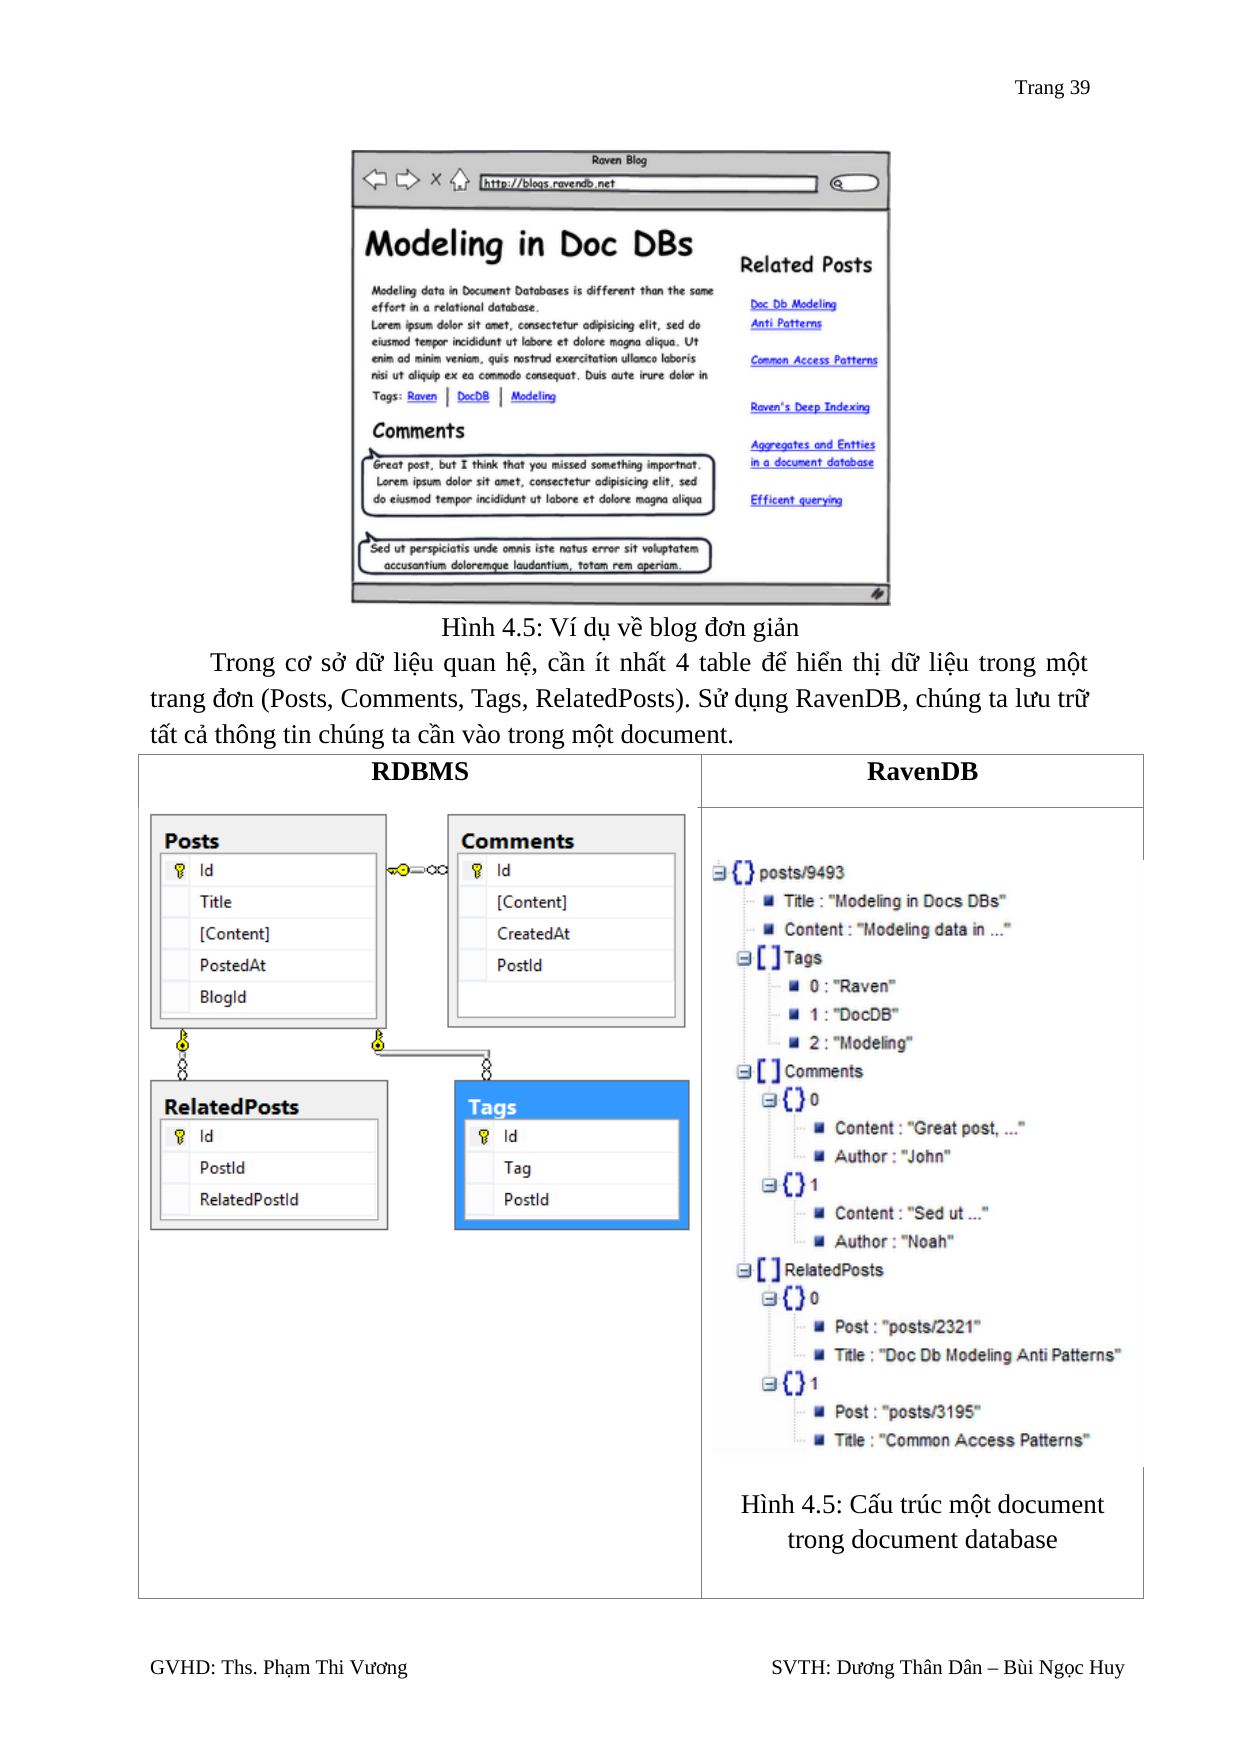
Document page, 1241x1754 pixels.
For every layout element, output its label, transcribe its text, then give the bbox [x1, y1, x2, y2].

table_cell Hình 4.4: Mô hình quan hệ trong RDBMS [139, 808, 701, 1598]
text Hình 4.5: Ví dụ về blog đơn giản [150, 611, 1090, 642]
text Trong cơ sở dữ liệu quan hệ, cần ít nhất 4 table để hiển thị dữ liệu trong một trang đơn (Posts, Comments, Tags, RelatedPosts). Sử dụng RavenDB, chúng ta lưu trữ tất cả thông tin chúng ta cần vào trong một document. [150, 646, 1090, 749]
table_header RDBMS [139, 755, 701, 807]
picture [138, 807, 698, 1240]
picture [712, 860, 1144, 1467]
table_header RavenDB [702, 755, 1143, 807]
table_cell Hình 4.5: Cấu trúc một document trong document database [702, 808, 1143, 1598]
picture [349, 150, 891, 606]
